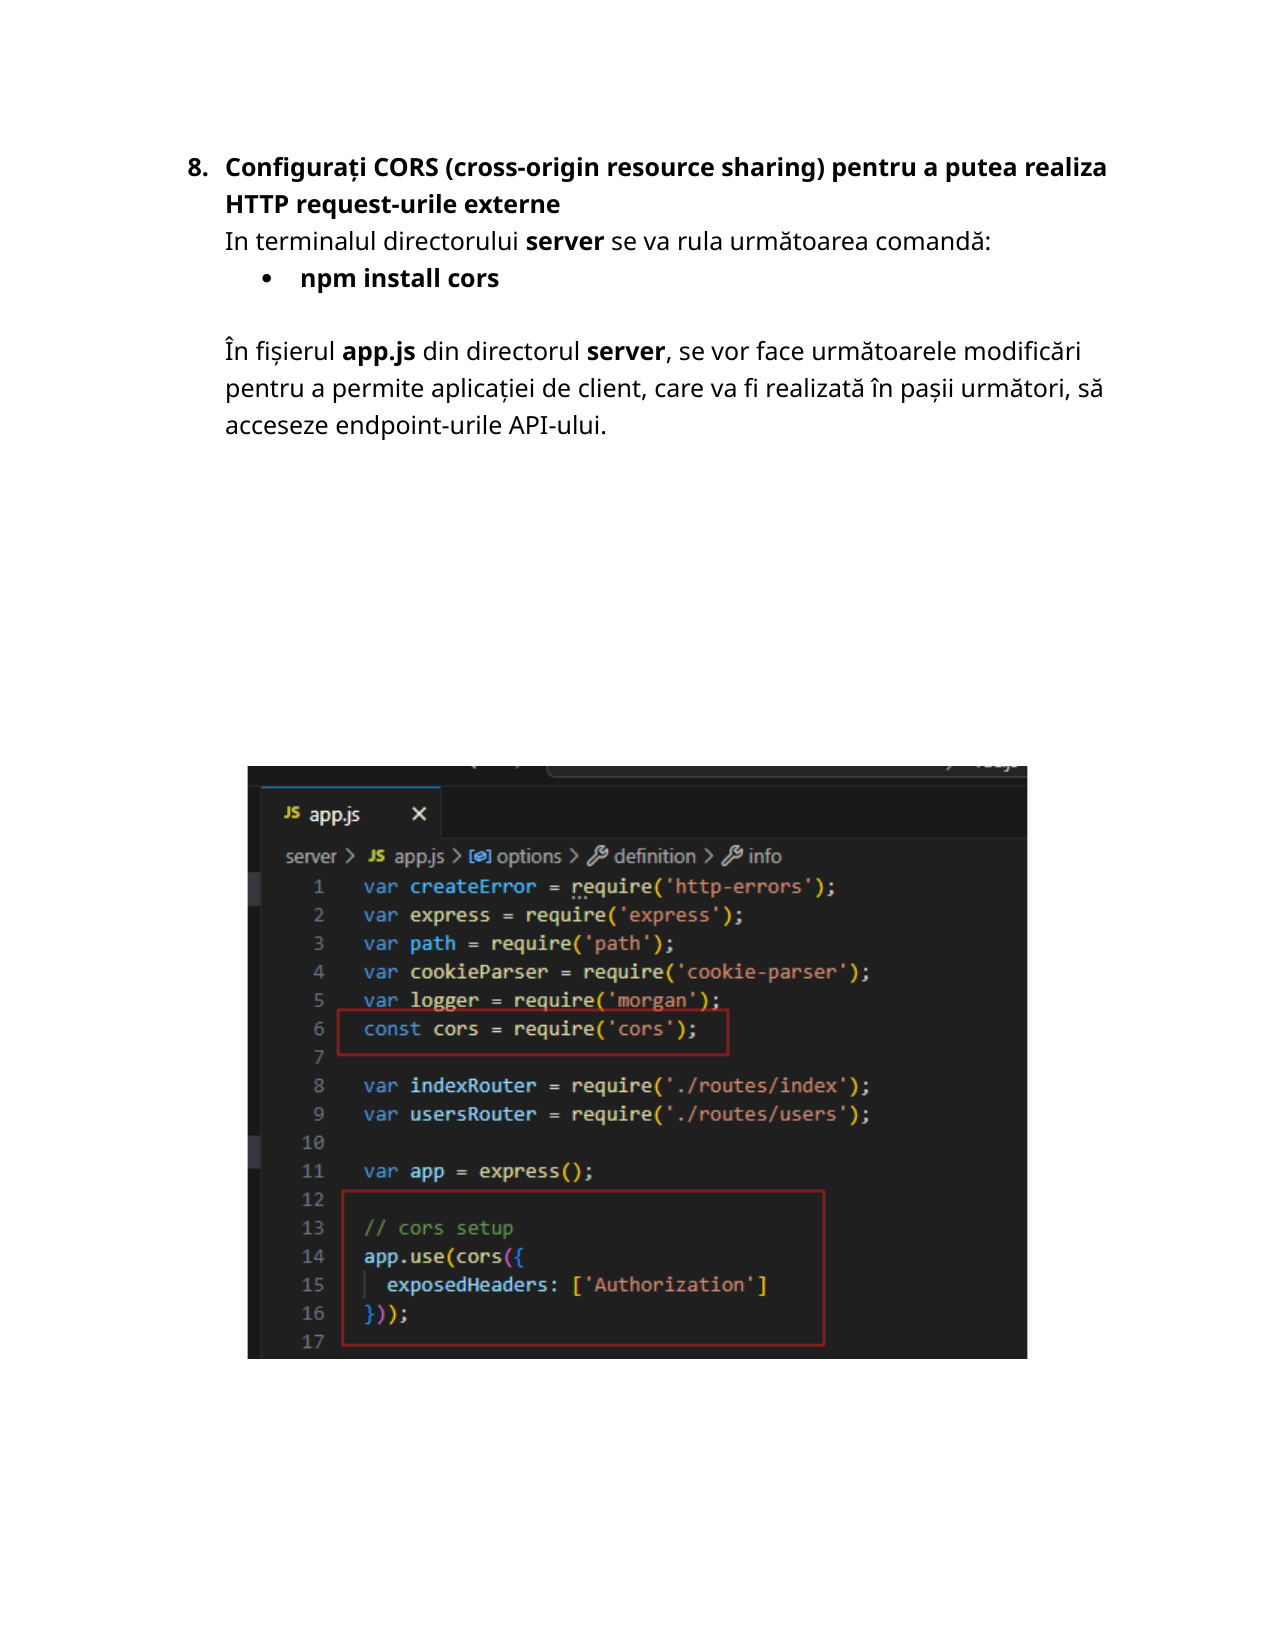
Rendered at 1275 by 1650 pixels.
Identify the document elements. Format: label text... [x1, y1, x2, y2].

list In terminalul directorului server se va rula următoarea comandă: [225, 223, 1125, 258]
list npm install cors [262, 260, 1125, 294]
list Configurați CORS (cross-origin resource sharing) pentru a putea realiza HTTP request-urile externe [187, 150, 1125, 221]
picture [247, 766, 1028, 1359]
list În fișierul app.js din directorul server, se vor face următoarele modificări pentru a permite aplicației de client, care va fi realizată în pașii următori, să acceseze endpoint-urile API-ului. [225, 334, 1125, 441]
